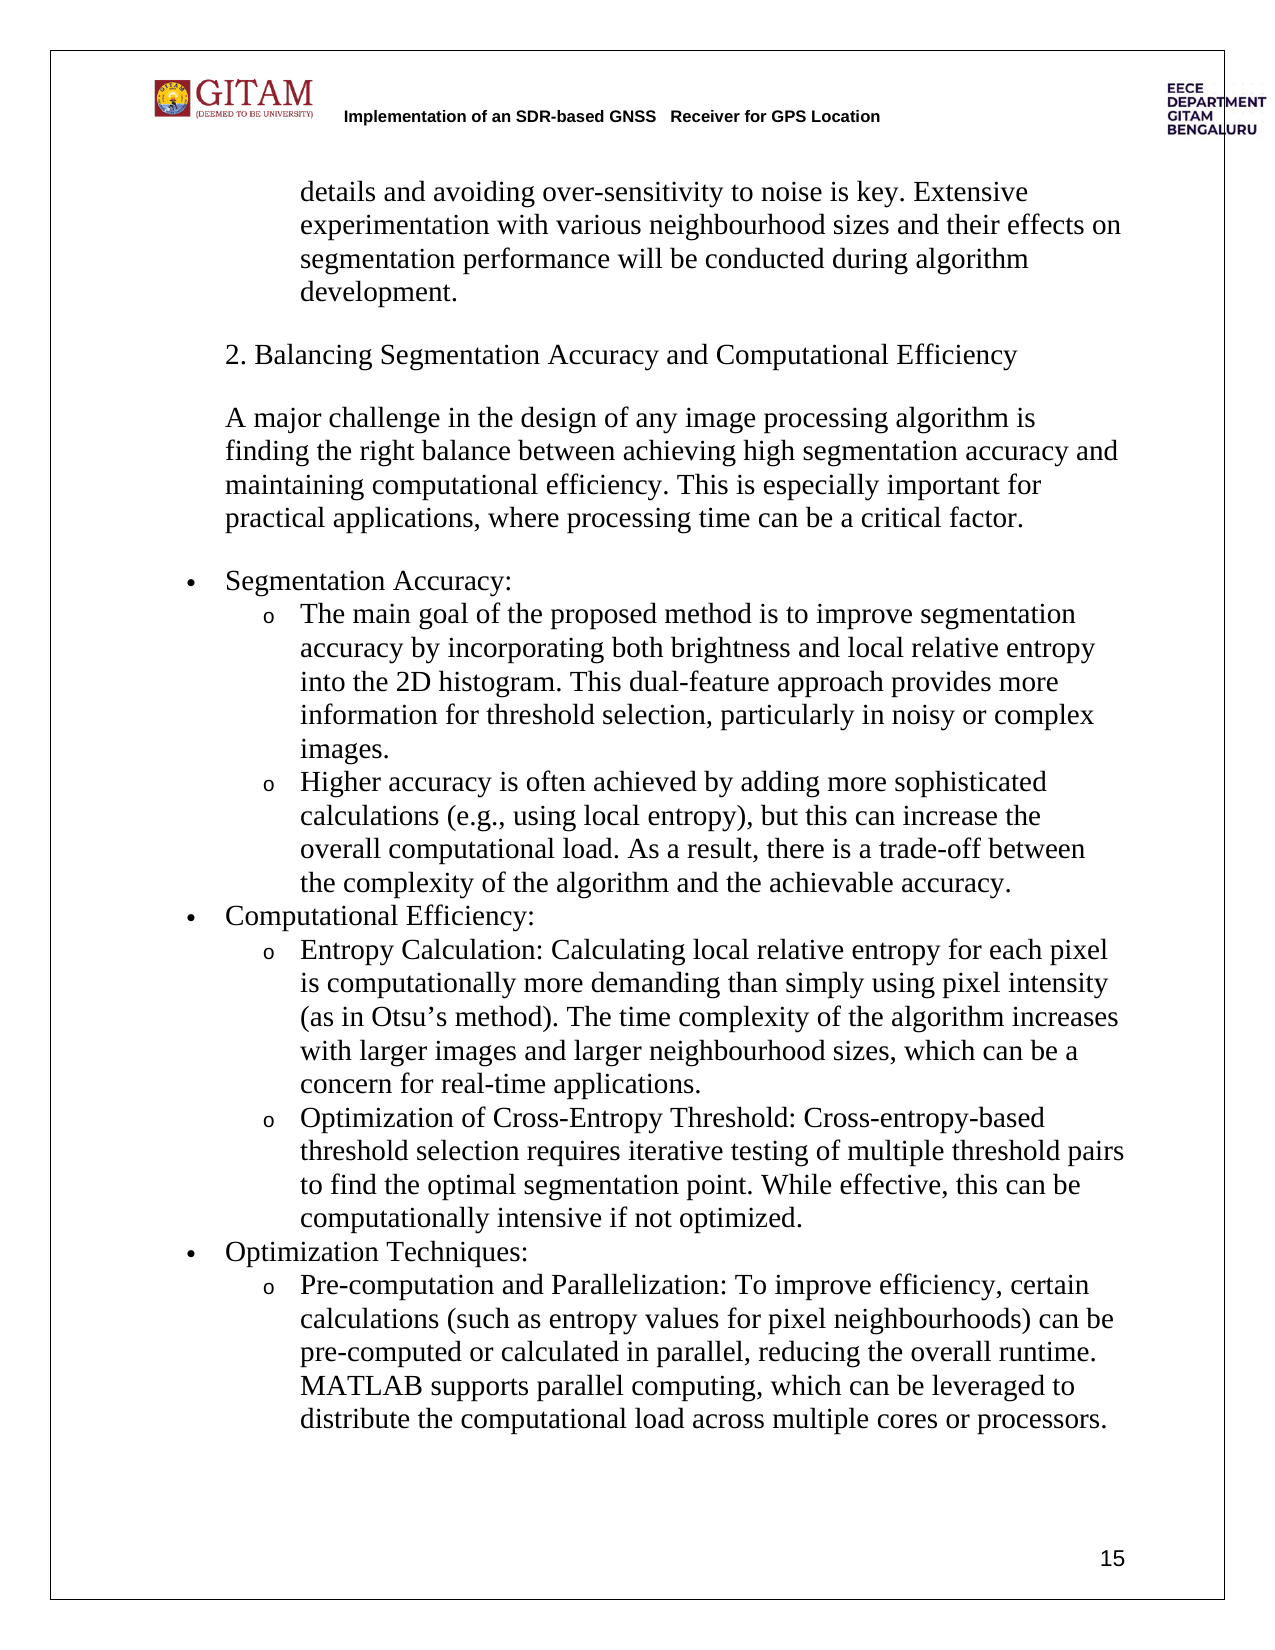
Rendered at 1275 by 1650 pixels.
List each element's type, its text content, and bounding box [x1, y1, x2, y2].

text A major challenge in the design of any image processing algorithm is finding the right balance between achieving high segmentation accuracy and maintaining computational efficiency. This is especially important for practical applications, where processing time can be a critical factor. [225, 400, 1125, 534]
picture [1225, 76, 1275, 140]
list Computational Efficiency: [187, 898, 1125, 932]
list Segmentation Accuracy: [187, 563, 1125, 597]
picture [150, 75, 318, 123]
list Higher accuracy is often achieved by adding more sophisticated calculations (e.g., using local entropy), but this can increase the overall computational load. As a result, there is a trade-off between the complexity of the algorithm and the achievable accuracy. [262, 764, 1125, 898]
text 2. Balancing Segmentation Accuracy and Computational Efficiency [225, 337, 1125, 371]
list Pre-computation and Parallelization: To improve efficiency, certain calculations (such as entropy values for pixel neighbourhoods) can be pre-computed or calculated in parallel, reducing the overall runtime. MATLAB supports parallel computing, which can be leveraged to distribute the computational load across multiple cores or processors. [262, 1267, 1125, 1435]
list Entropy Calculation: Calculating local relative entropy for each pixel is computationally more demanding than simply using pixel intensity (as in Otsu’s method). The time complexity of the algorithm increases with larger images and larger neighbourhood sizes, which can be a concern for real-time applications. [262, 932, 1125, 1100]
list The main goal of the proposed method is to improve segmentation accuracy by incorporating both brightness and local relative entropy into the 2D histogram. This dual-feature approach provides more information for threshold selection, particularly in noisy or complex images. [262, 597, 1125, 764]
list Optimization of Cross-Entropy Threshold: Cross-entropy-based threshold selection requires iterative testing of multiple threshold pairs to find the optimal segmentation point. While effective, this can be computationally intensive if not optimized. [262, 1100, 1125, 1234]
picture [1163, 76, 1224, 140]
list Optimization Techniques: [187, 1234, 1125, 1267]
